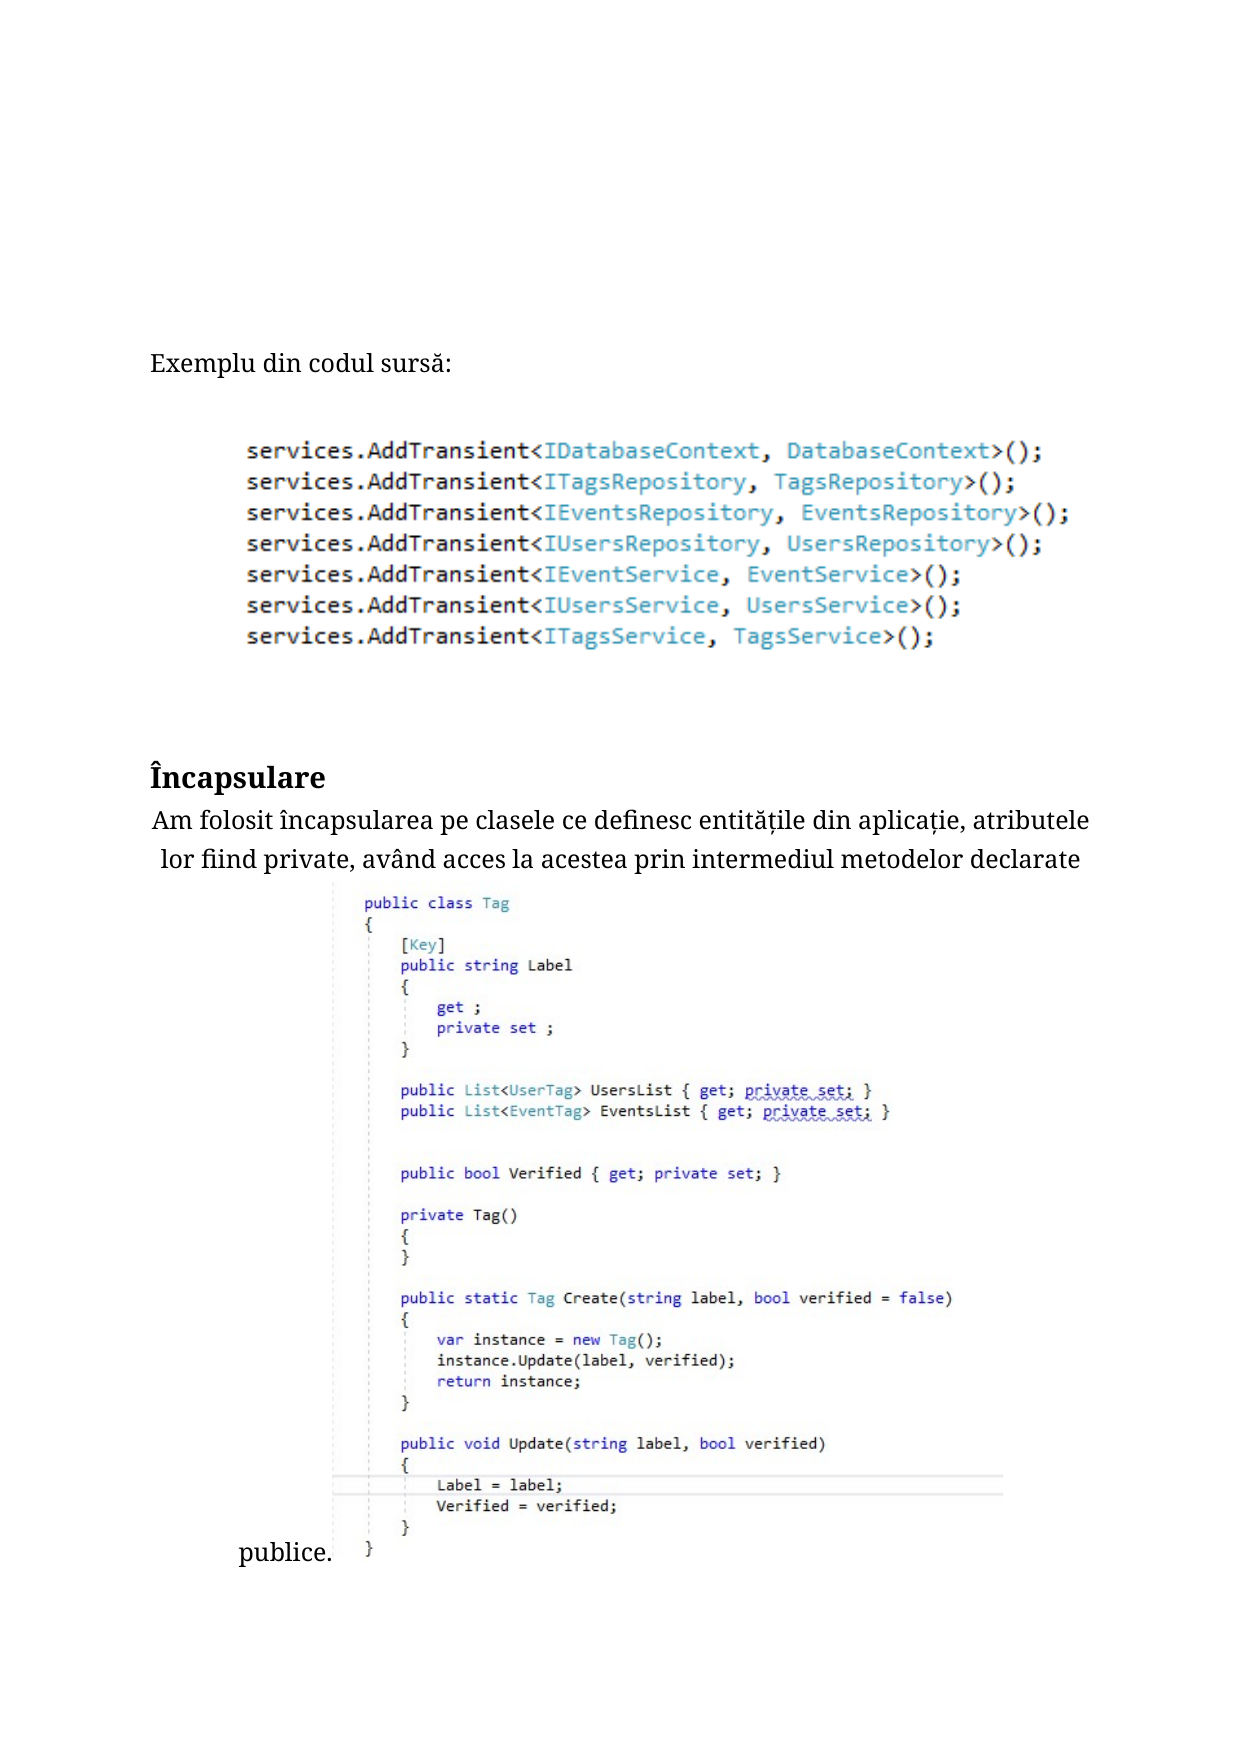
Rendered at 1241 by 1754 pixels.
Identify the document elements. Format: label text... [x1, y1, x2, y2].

text Exemplu din codul sursă: [150, 346, 1092, 380]
picture [226, 424, 1091, 675]
picture [332, 881, 1004, 1562]
text Încapsulare [150, 757, 1092, 797]
